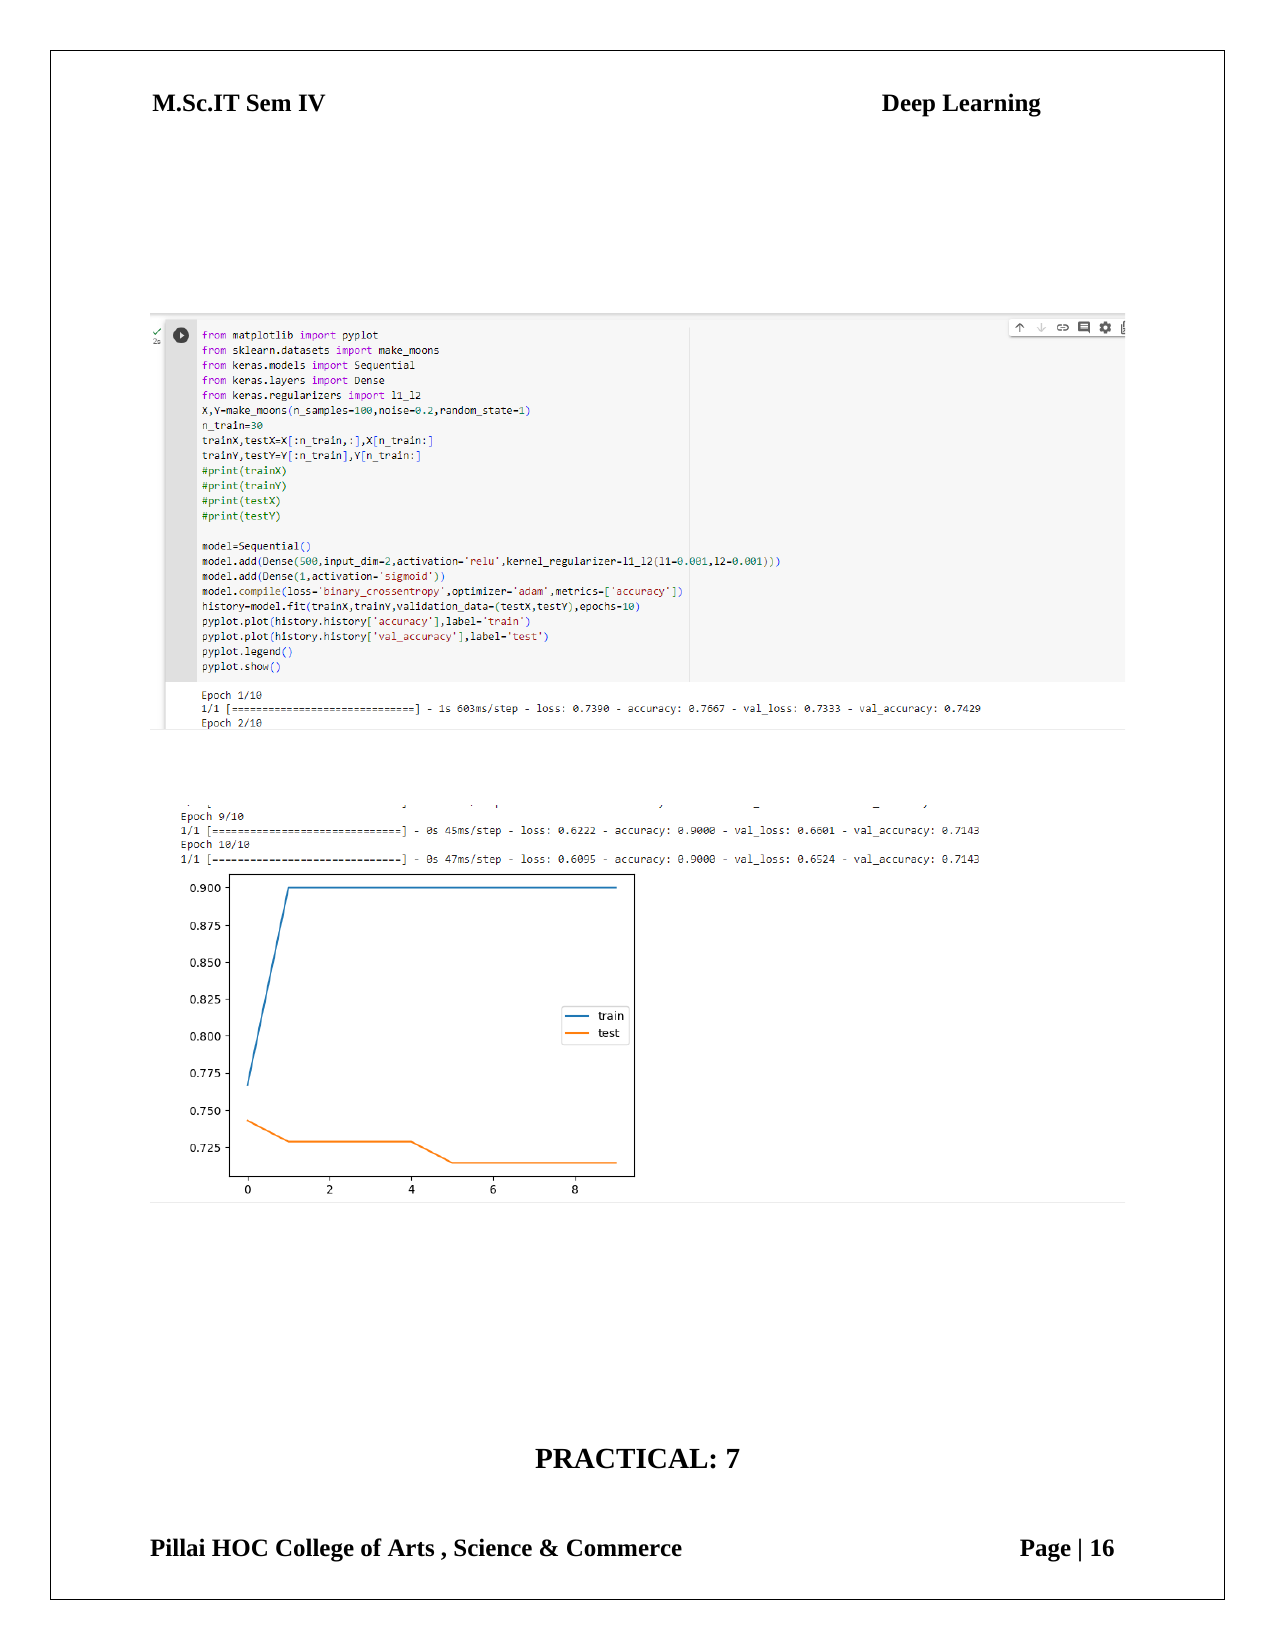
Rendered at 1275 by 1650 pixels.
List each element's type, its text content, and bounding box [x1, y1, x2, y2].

text PRACTICAL: 7 [150, 1441, 1125, 1474]
picture [150, 805, 1125, 1203]
picture [150, 313, 1125, 730]
